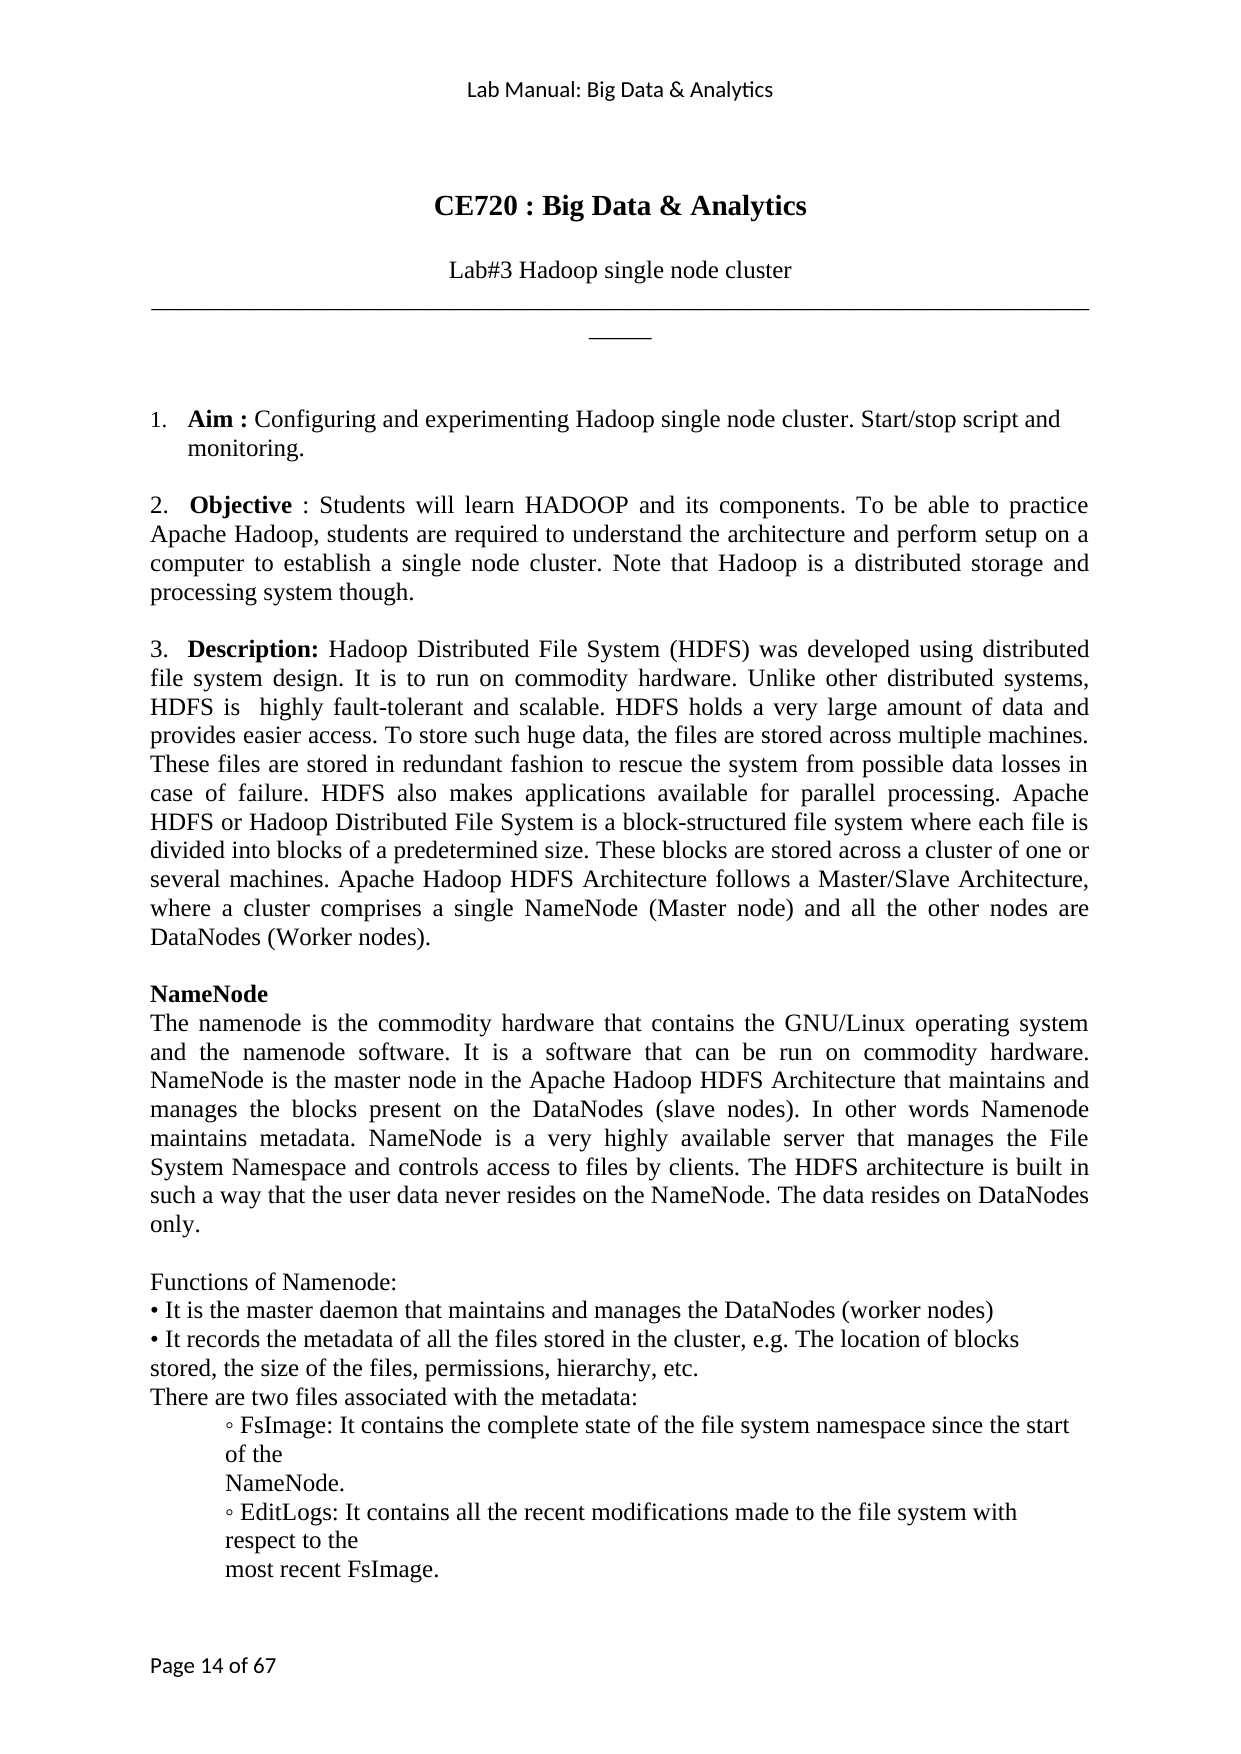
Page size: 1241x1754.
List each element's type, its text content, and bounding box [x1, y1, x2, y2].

text CE720 : Big Data & Analytics [150, 188, 1090, 222]
text NameNode [150, 979, 1090, 1008]
text The namenode is the commodity hardware that contains the GNU/Linux operating system and the namenode software. It is a software that can be run on commodity hardware. NameNode is the master node in the Apache Hadoop HDFS Architecture that maintains and manages the blocks present on the DataNodes (slave nodes). In other words Namenode maintains metadata. NameNode is a very highly available server that manages the File System Namespace and controls access to files by clients. The HDFS architecture is built in such a way that the user data never resides on the NameNode. The data resides on DataNodes only. [150, 1008, 1090, 1238]
text • It records the metadata of all the files stored in the cluster, e.g. The location of blocks [150, 1324, 1090, 1353]
text Functions of Namenode: [150, 1267, 1090, 1295]
text ◦ EditLogs: It contains all the recent modifications made to the file system with respect to the [225, 1497, 1090, 1554]
list Aim : Configuring and experimenting Hadoop single node cluster. Start/stop script and monitoring. [150, 404, 1090, 462]
text ________________________________________________________________________________ [150, 284, 1090, 342]
text There are two files associated with the metadata: [150, 1382, 1090, 1410]
text Lab#3 Hadoop single node cluster [150, 255, 1090, 284]
text stored, the size of the files, permissions, hierarchy, etc. [150, 1353, 1090, 1382]
text 3. Description: Hadoop Distributed File System (HDFS) was developed using distributed file system design. It is to run on commodity hardware. Unlike other distributed systems, HDFS is highly fault-tolerant and scalable. HDFS holds a very large amount of data and provides easier access. To store such huge data, the files are stored across multiple machines. These files are stored in redundant fashion to rescue the system from possible data losses in case of failure. HDFS also makes applications available for parallel processing. Apache HDFS or Hadoop Distributed File System is a block-structured file system where each file is divided into blocks of a predetermined size. These blocks are stored across a cluster of one or several machines. Apache Hadoop HDFS Architecture follows a Master/Slave Architecture, where a cluster comprises a single NameNode (Master node) and all the other nodes are DataNodes (Worker nodes). [150, 634, 1090, 950]
text • It is the master daemon that maintains and manages the DataNodes (worker nodes) [150, 1295, 1090, 1324]
text 2. Objective : Students will learn HADOOP and its components. To be able to practice Apache Hadoop, students are required to understand the architecture and perform setup on a computer to establish a single node cluster. Note that Hadoop is a distributed storage and processing system though. [150, 490, 1090, 605]
text most recent FsImage. [225, 1554, 1090, 1583]
text NameNode. [225, 1468, 1090, 1497]
text ◦ FsImage: It contains the complete state of the file system namespace since the start of the [225, 1410, 1090, 1468]
